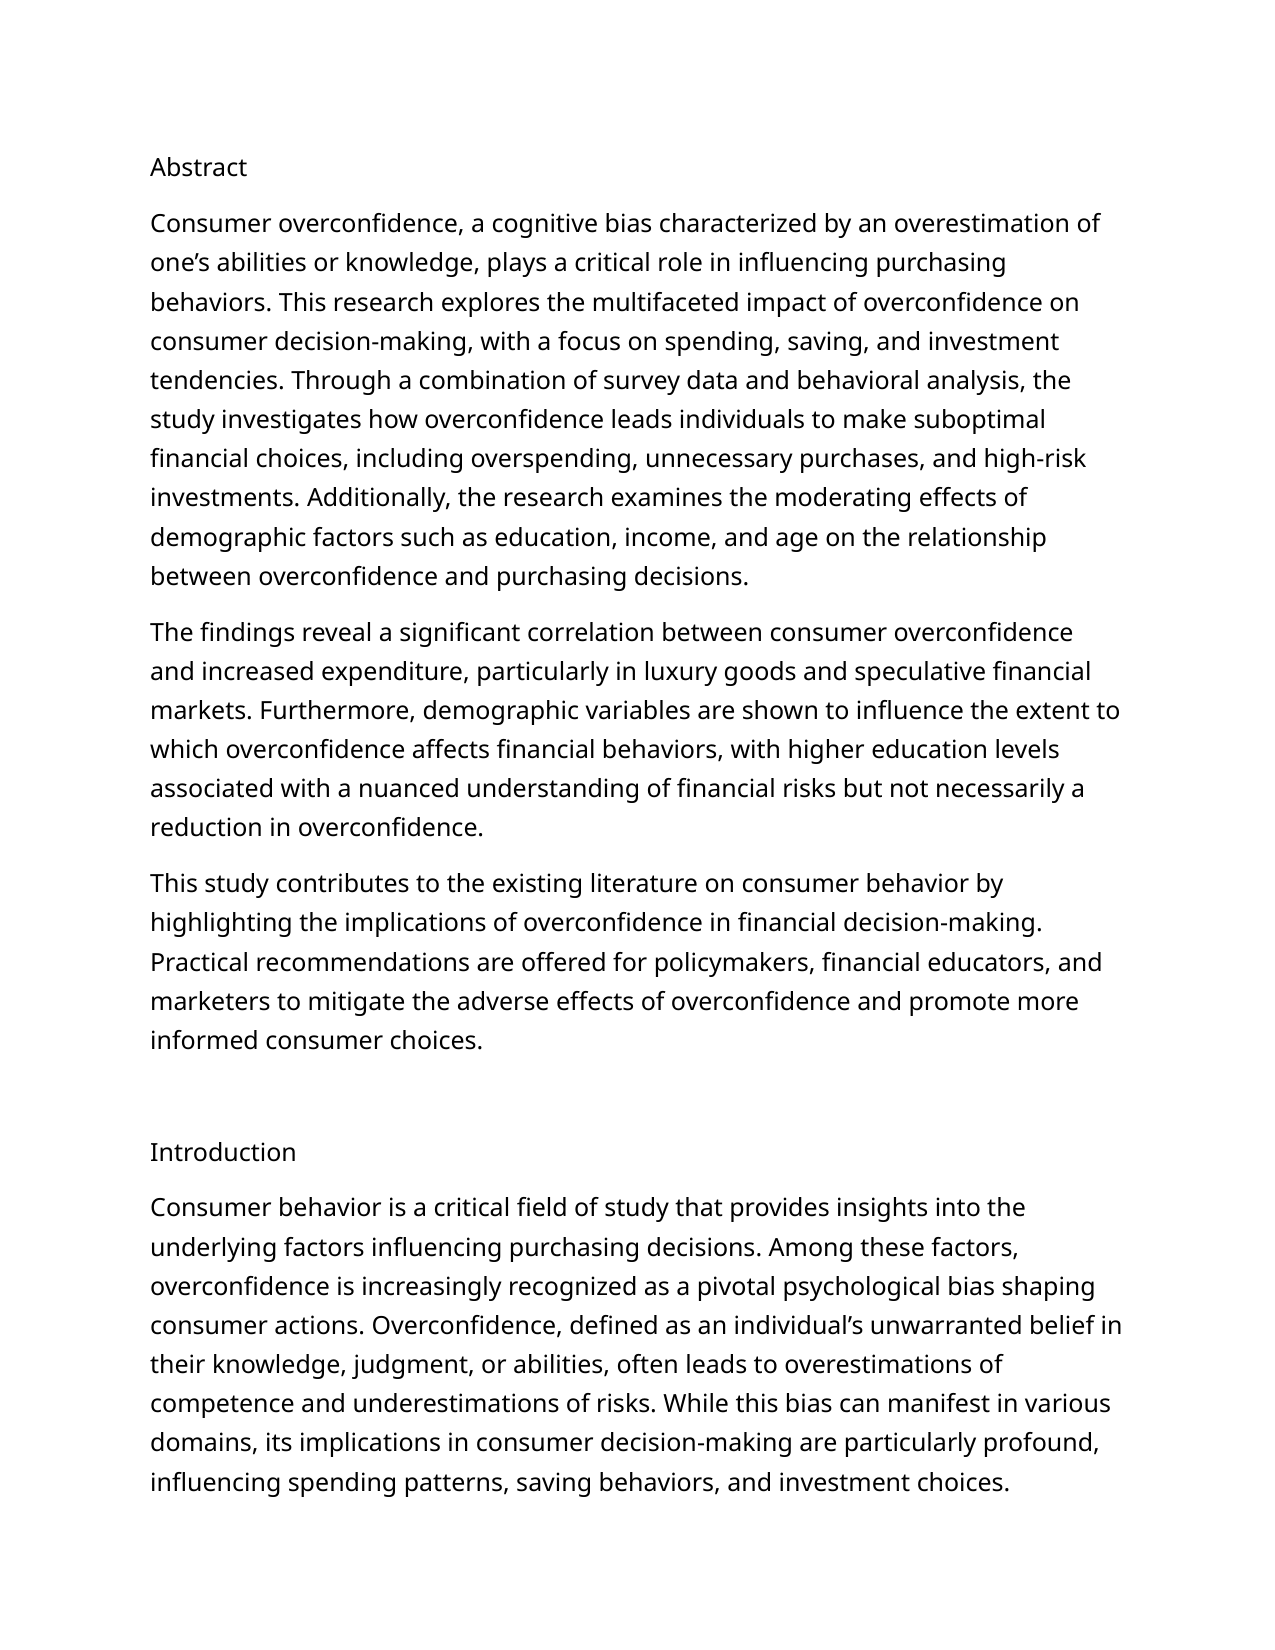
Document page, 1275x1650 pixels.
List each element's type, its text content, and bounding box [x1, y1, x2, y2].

text Introduction [150, 1134, 1125, 1168]
text This study contributes to the existing literature on consumer behavior by highlighting the implications of overconfidence in financial decision-making. Practical recommendations are offered for policymakers, financial educators, and marketers to mitigate the adverse effects of overconfidence and promote more informed consumer choices. [150, 866, 1125, 1057]
text The findings reveal a significant correlation between consumer overconfidence and increased expenditure, particularly in luxury goods and speculative financial markets. Furthermore, demographic variables are shown to influence the extent to which overconfidence affects financial behaviors, with higher education levels associated with a nuanced understanding of financial risks but not necessarily a reduction in overconfidence. [150, 614, 1125, 844]
text Abstract [150, 150, 1125, 184]
text Consumer overconfidence, a cognitive bias characterized by an overestimation of one’s abilities or knowledge, plays a critical role in influencing purchasing behaviors. This research explores the multifaceted impact of overconfidence on consumer decision-making, with a focus on spending, saving, and investment tendencies. Through a combination of survey data and behavioral analysis, the study investigates how overconfidence leads individuals to make suboptimal financial choices, including overspending, unnecessary purchases, and high-risk investments. Additionally, the research examines the moderating effects of demographic factors such as education, income, and age on the relationship between overconfidence and purchasing decisions. [150, 206, 1125, 592]
text Consumer behavior is a critical field of study that provides insights into the underlying factors influencing purchasing decisions. Among these factors, overconfidence is increasingly recognized as a pivotal psychological bias shaping consumer actions. Overconfidence, defined as an individual’s unwarranted belief in their knowledge, judgment, or abilities, often leads to overestimations of competence and underestimations of risks. While this bias can manifest in various domains, its implications in consumer decision-making are particularly profound, influencing spending patterns, saving behaviors, and investment choices. [150, 1190, 1125, 1498]
